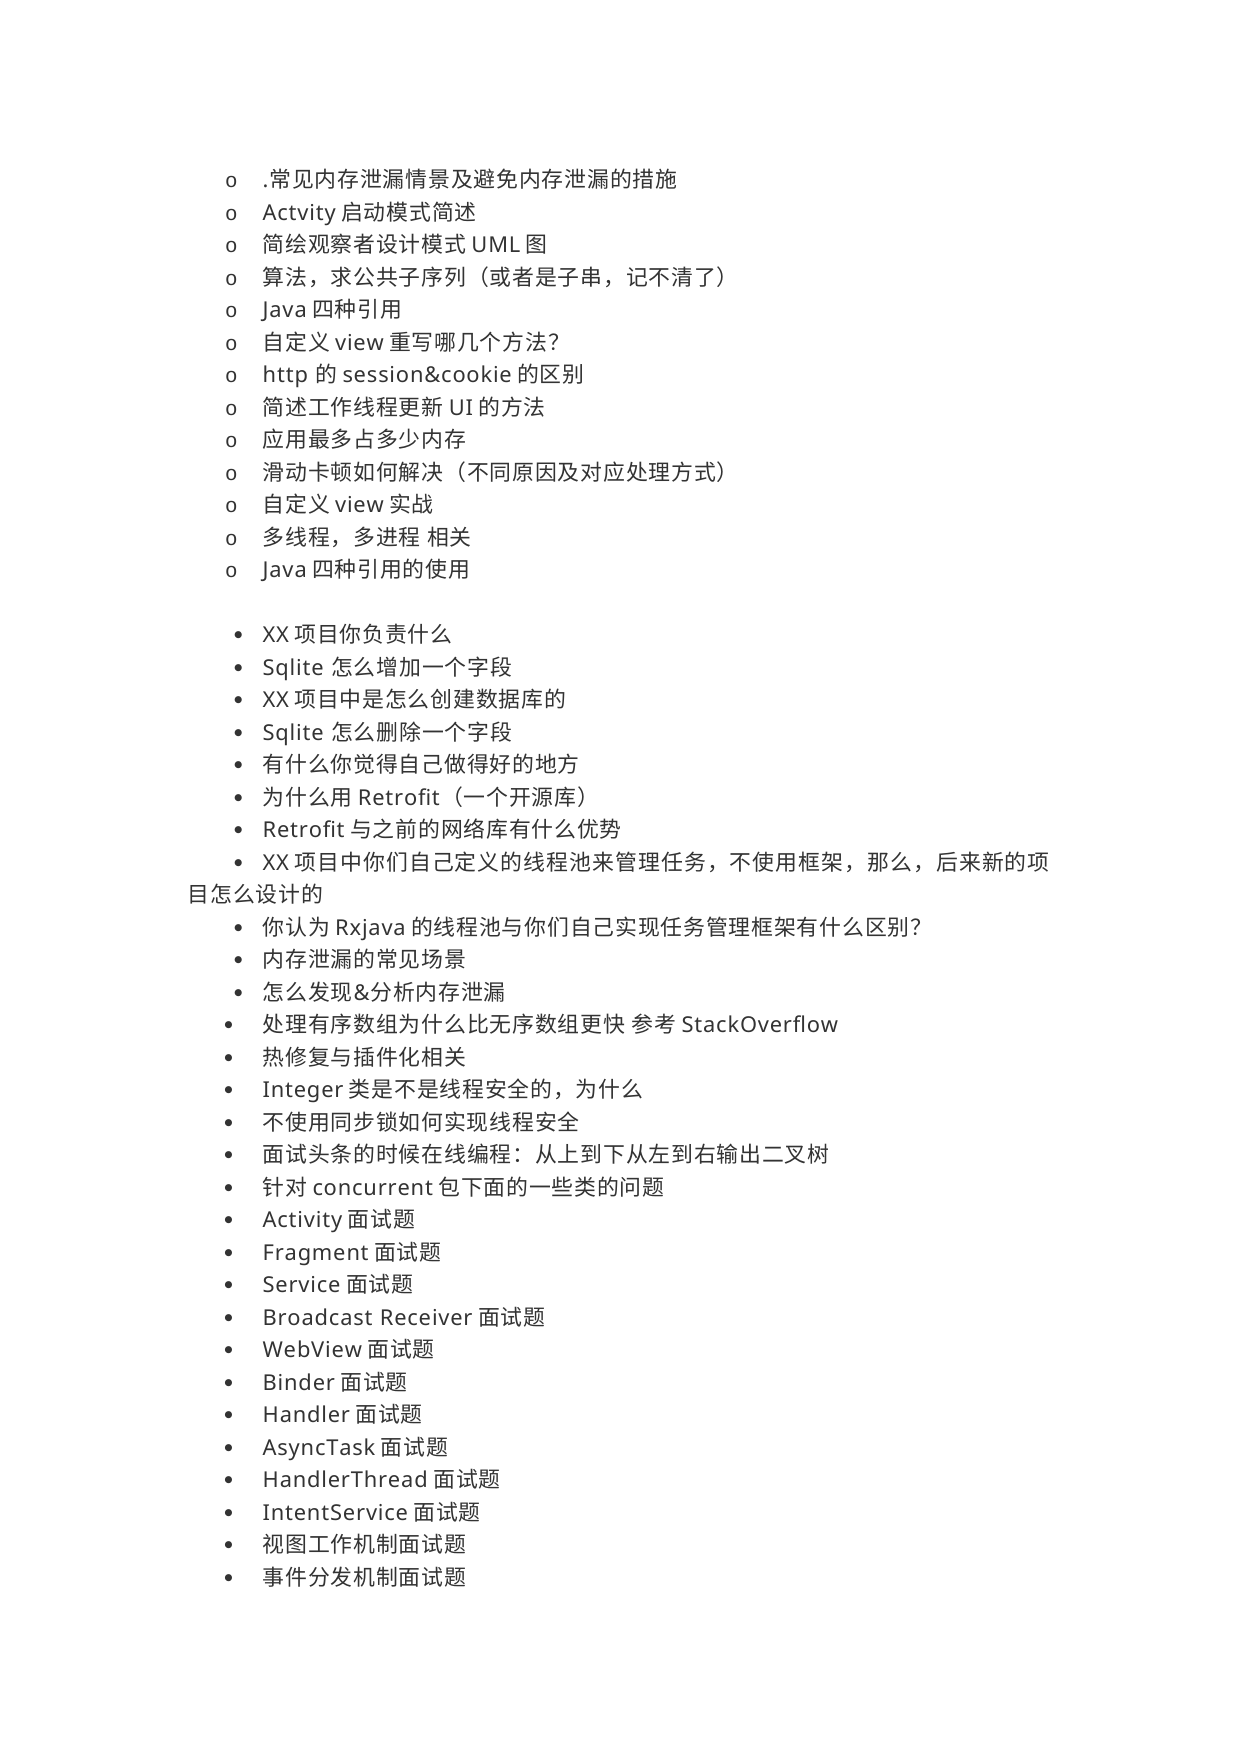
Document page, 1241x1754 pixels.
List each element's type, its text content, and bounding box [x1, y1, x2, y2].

list Binder面试题 [225, 1364, 1053, 1397]
list Integer类是不是线程安全的，为什么 [225, 1072, 1053, 1104]
list WebView面试题 [225, 1332, 1053, 1364]
list IntentService面试题 [225, 1494, 1053, 1527]
list 自定义view实战 [225, 487, 1053, 519]
list 视图工作机制面试题 [225, 1527, 1053, 1559]
list 多线程，多进程 相关 [225, 519, 1053, 552]
list Java四种引用的使用 [225, 552, 1053, 584]
list Fragment面试题 [225, 1234, 1053, 1267]
list Sqlite 怎么删除一个字段 [187, 714, 1053, 747]
list 应用最多占多少内存 [225, 422, 1053, 454]
list XX项目你负责什么 [187, 617, 1053, 649]
list Actvity启动模式简述 [225, 194, 1053, 227]
list 内存泄漏的常见场景 [187, 942, 1053, 974]
list AsyncTask面试题 [225, 1429, 1053, 1462]
list 为什么用Retrofit（一个开源库） [187, 779, 1053, 812]
list 不使用同步锁如何实现线程安全 [225, 1104, 1053, 1137]
list Broadcast Receiver面试题 [225, 1299, 1053, 1332]
list Sqlite 怎么增加一个字段 [187, 649, 1053, 682]
list 怎么发现&分析内存泄漏 [187, 974, 1053, 1007]
list Java四种引用 [225, 292, 1053, 324]
list 面试头条的时候在线编程：从上到下从左到右输出二叉树 [225, 1137, 1053, 1169]
list 简绘观察者设计模式UML图 [225, 227, 1053, 259]
list Activity面试题 [225, 1202, 1053, 1234]
list HandlerThread面试题 [225, 1462, 1053, 1494]
list 滑动卡顿如何解决（不同原因及对应处理方式） [225, 454, 1053, 487]
list Handler面试题 [225, 1397, 1053, 1429]
list Service面试题 [225, 1267, 1053, 1299]
list 你认为Rxjava的线程池与你们自己实现任务管理框架有什么区别？ [187, 909, 1053, 942]
list 算法，求公共子序列（或者是子串，记不清了） [225, 259, 1053, 292]
list 处理有序数组为什么比无序数组更快 参考StackOverflow [225, 1007, 1053, 1039]
list 自定义view重写哪几个方法？ [225, 324, 1053, 357]
list XX项目中是怎么创建数据库的 [187, 682, 1053, 714]
list Retrofit与之前的网络库有什么优势 [187, 812, 1053, 844]
list 简述工作线程更新UI的方法 [225, 389, 1053, 422]
list .常见内存泄漏情景及避免内存泄漏的措施 [225, 162, 1053, 194]
list 热修复与插件化相关 [225, 1039, 1053, 1072]
list 有什么你觉得自己做得好的地方 [187, 747, 1053, 779]
list http 的session&cookie的区别 [225, 357, 1053, 389]
list XX项目中你们自己定义的线程池来管理任务，不使用框架，那么，后来新的项目怎么设计的 [187, 844, 1053, 909]
list 事件分发机制面试题 [225, 1559, 1053, 1592]
list 针对concurrent包下面的一些类的问题 [225, 1169, 1053, 1202]
